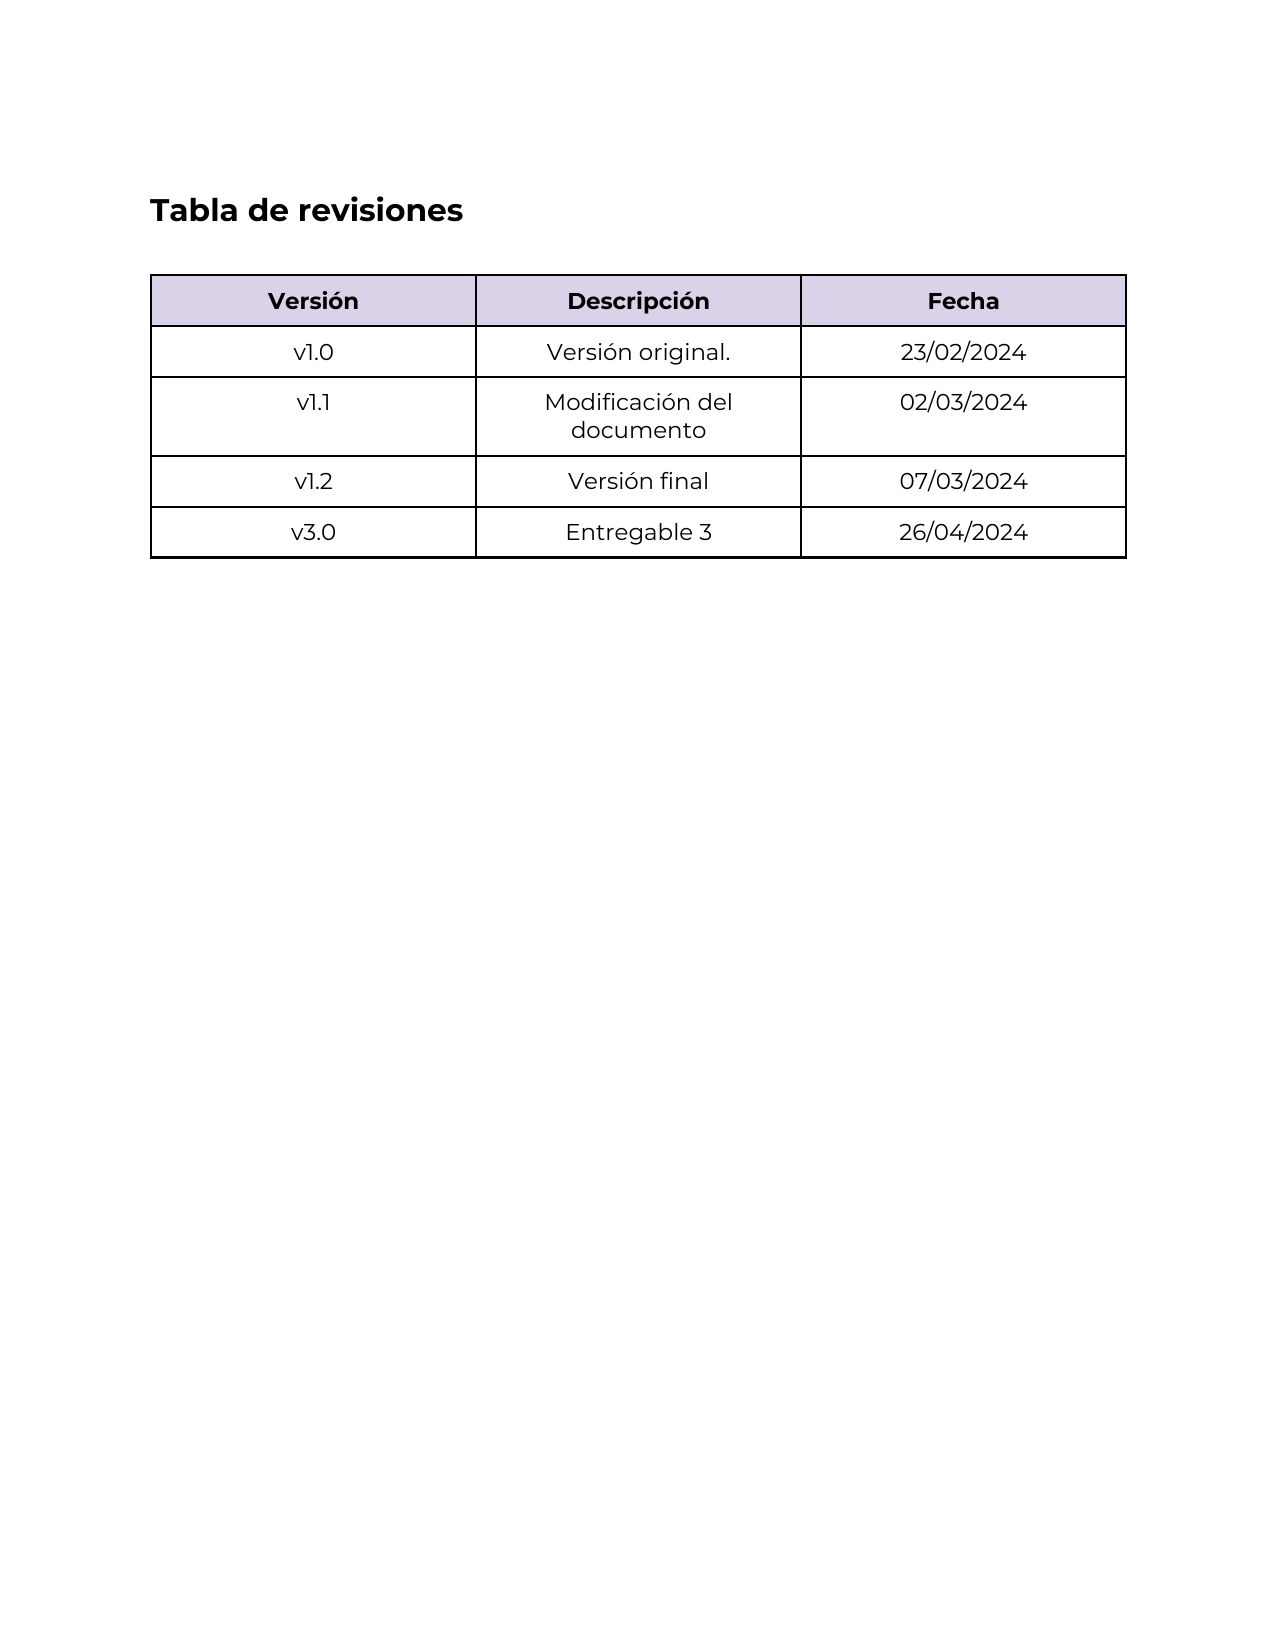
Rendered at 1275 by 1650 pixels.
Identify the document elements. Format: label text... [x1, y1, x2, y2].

subtitle Tabla de revisiones [150, 192, 1125, 230]
table_cell Versión final [477, 457, 800, 506]
table_cell 26/04/2024 [802, 508, 1125, 556]
table_cell v1.1 [152, 378, 475, 455]
table_cell 07/03/2024 [802, 457, 1125, 506]
table_cell 02/03/2024 [802, 378, 1125, 455]
table_cell 23/02/2024 [802, 327, 1125, 376]
table_cell Versión original. [477, 327, 800, 376]
table_header Descripción [477, 276, 800, 325]
table_header Fecha [802, 276, 1125, 325]
table_cell v3.0 [152, 508, 475, 556]
table_cell v1.0 [152, 327, 475, 376]
table_cell Entregable 3 [477, 508, 800, 556]
table_cell v1.2 [152, 457, 475, 506]
table_cell Modificación del documento [477, 378, 800, 455]
table_header Versión [152, 276, 475, 325]
